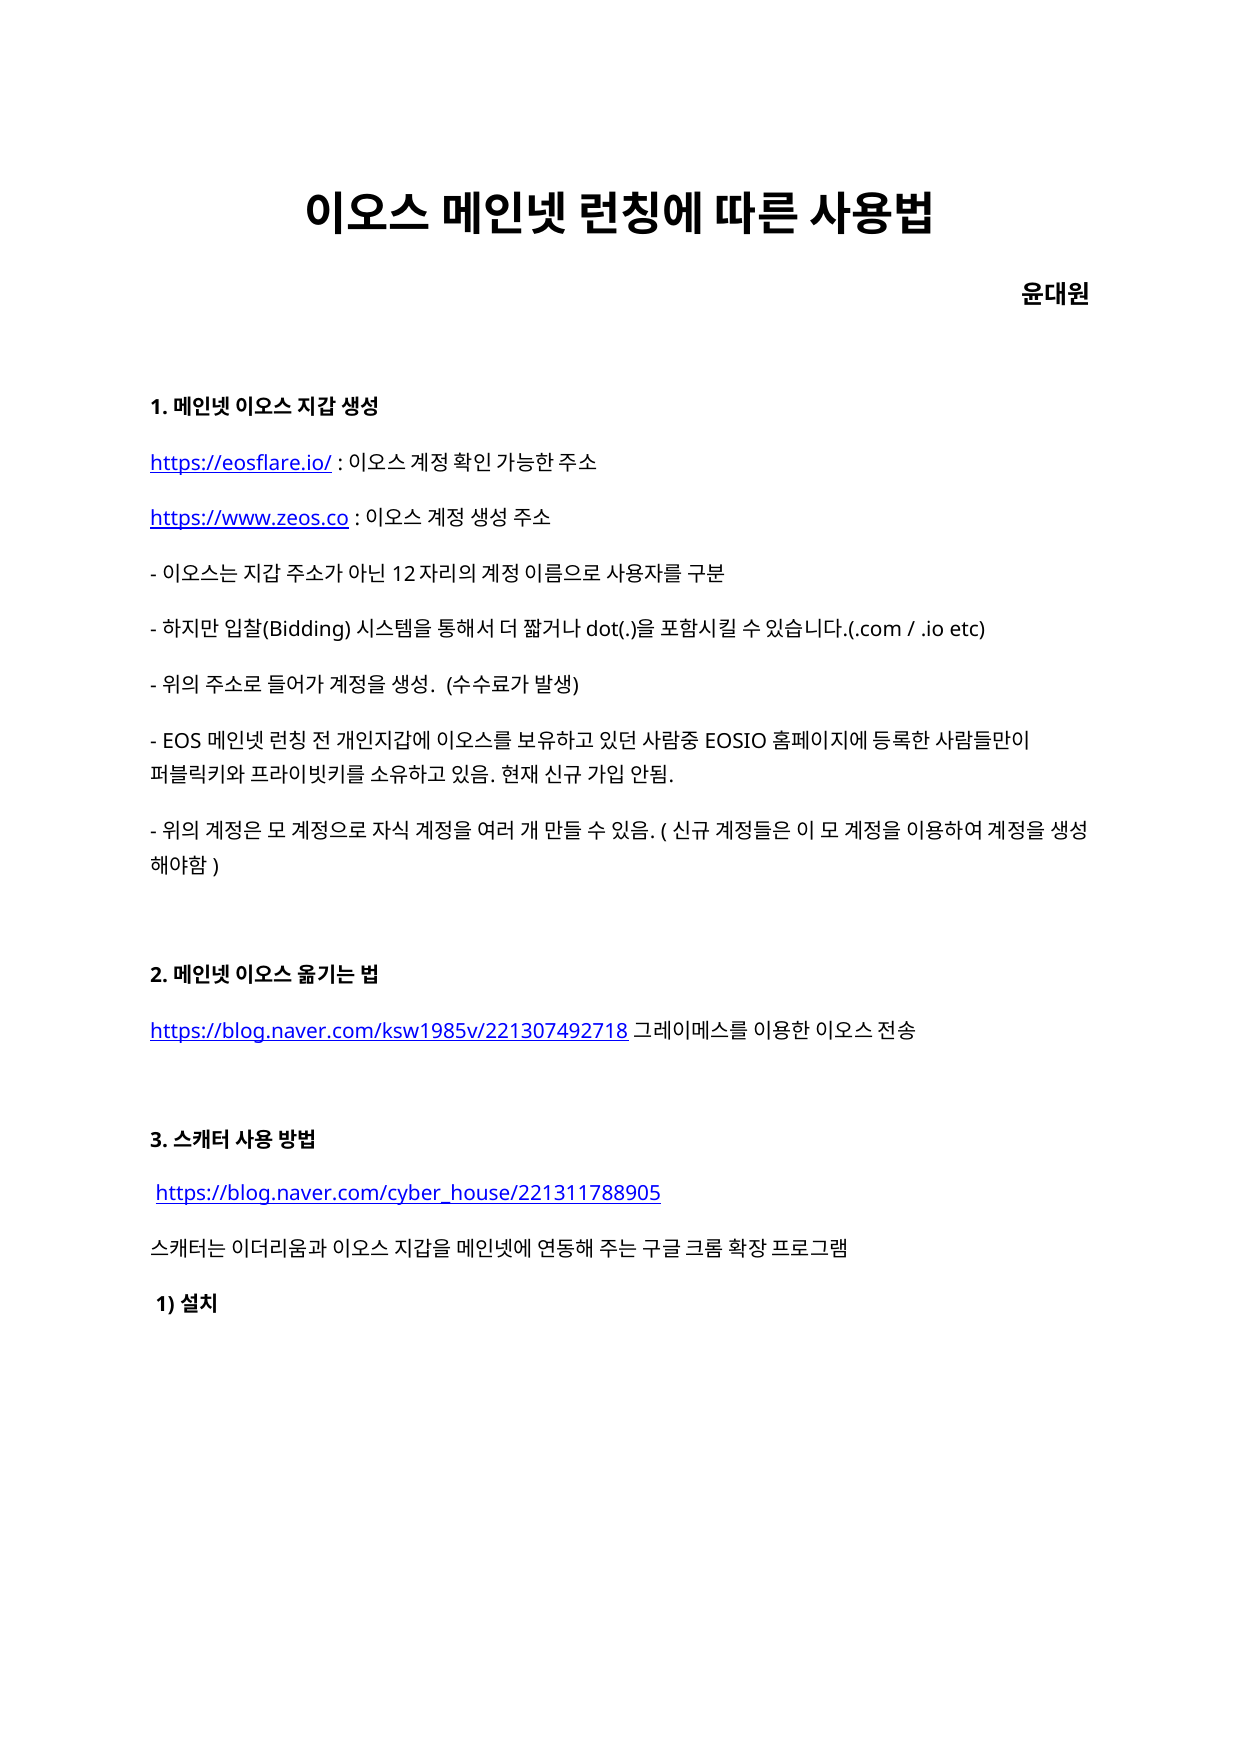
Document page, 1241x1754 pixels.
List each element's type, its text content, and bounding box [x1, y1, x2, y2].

list - 이오스는 지갑 주소가 아닌 12자리의 계정 이름으로 사용자를 구분 [150, 557, 1090, 587]
list 이오스 메인넷 런칭에 따른 사용법 [150, 177, 1090, 243]
list https://blog.naver.com/cyber_house/221311788905 [150, 1178, 1090, 1207]
list https://eosflare.io/ : 이오스 계정 확인 가능한 주소 [150, 446, 1090, 476]
list 윤대원 [150, 274, 1090, 311]
list https://www.zeos.co : 이오스 계정 생성 주소 [150, 501, 1090, 532]
list 2. 메인넷 이오스 옮기는 법 [150, 958, 1090, 988]
list - 위의 주소로 들어가 계정을 생성. (수수료가 발생) [150, 668, 1090, 699]
list 1) 설치 [150, 1287, 1090, 1318]
list 3. 스캐터 사용 방법 [150, 1123, 1090, 1153]
list https://blog.naver.com/ksw1985v/221307492718 그레이메스를 이용한 이오스 전송 [150, 1014, 1090, 1044]
list 스캐터는 이더리움과 이오스 지갑을 메인넷에 연동해 주는 구글 크롬 확장 프로그램 [150, 1232, 1090, 1262]
list - EOS 메인넷 런칭 전 개인지갑에 이오스를 보유하고 있던 사람중 EOSIO 홈페이지에 등록한 사람들만이 퍼블릭키와 프라이빗키를 소유하고 있음. 현재 신규 가입 안됨. [150, 724, 1090, 789]
list 1. 메인넷 이오스 지갑 생성 [150, 390, 1090, 421]
list - 위의 계정은 모 계정으로 자식 계정을 여러 개 만들 수 있음. ( 신규 계정들은 이 모 계정을 이용하여 계정을 생성 해야함 ) [150, 814, 1090, 879]
list - 하지만 입찰(Bidding) 시스템을 통해서 더 짧거나 dot(.)을 포함시킬 수 있습니다.(.com / .io etc) [150, 613, 1090, 643]
